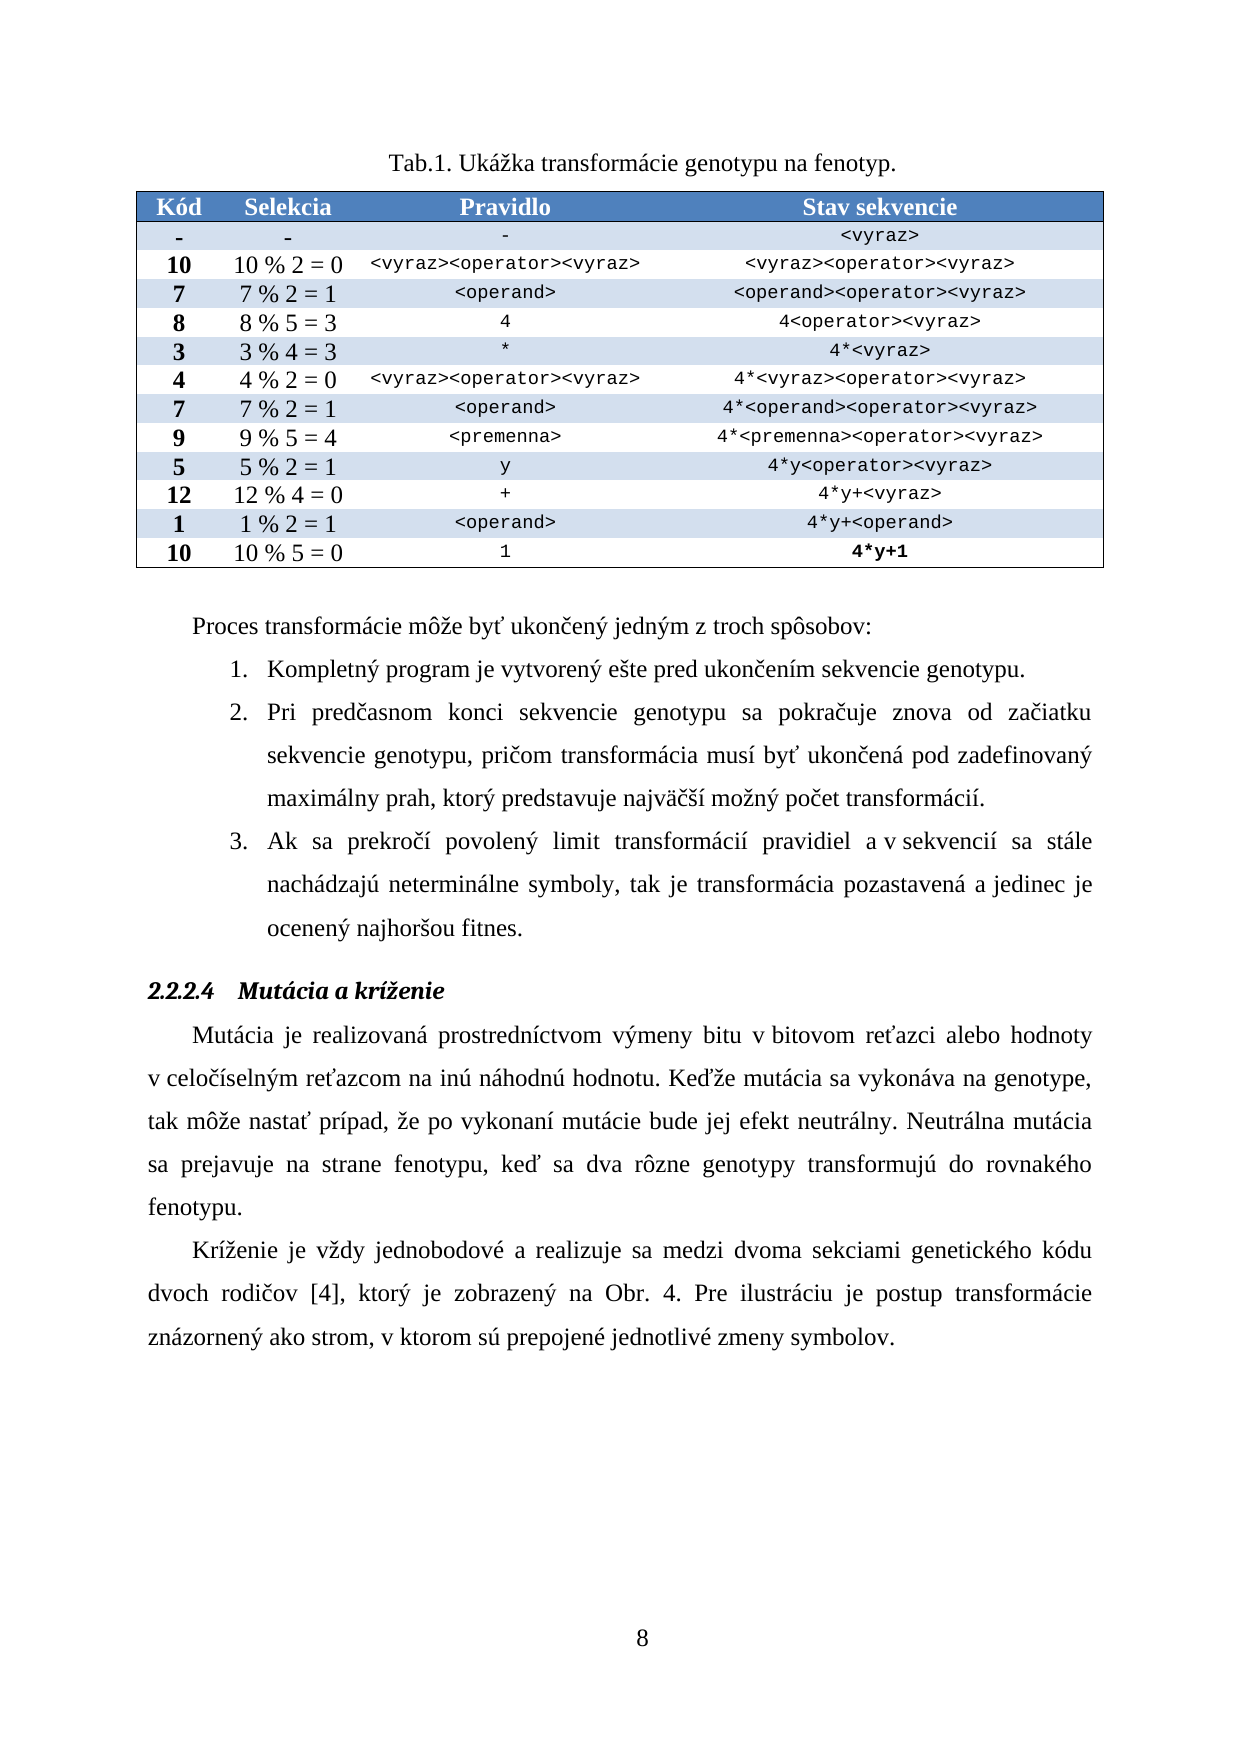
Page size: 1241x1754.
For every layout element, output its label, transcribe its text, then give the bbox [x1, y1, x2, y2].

table_cell 4*y<operator><vyraz> [656, 452, 1103, 480]
table_cell 4*y+<operand> [656, 509, 1103, 538]
list Ak sa prekročí povolený limit transformácií pravidiel a v sekvencií sa stále nachádzajú neterminálne symboly, tak je transformácia pozastavená a jedinec je ocenený najhoršou fitnes. [229, 826, 1093, 941]
table_cell 1 % 2 = 1 [221, 509, 354, 538]
table_cell - [354, 222, 656, 250]
subtitle Mutácia a kríženie [148, 977, 1093, 1005]
table_cell <vyraz><operator><vyraz> [354, 250, 656, 279]
table_cell 10 [137, 538, 221, 567]
table_cell 7 % 2 = 1 [221, 279, 354, 308]
table_header Selekcia [221, 192, 354, 221]
table_cell 10 % 2 = 0 [221, 250, 354, 279]
table_cell 9 [137, 423, 221, 452]
table_cell 7 % 2 = 1 [221, 394, 354, 423]
table_cell 4*<vyraz><operator><vyraz> [656, 365, 1103, 394]
table_header Pravidlo [354, 192, 656, 221]
table_cell * [354, 337, 656, 365]
table_cell <vyraz><operator><vyraz> [656, 250, 1103, 279]
table_cell 5 % 2 = 1 [221, 452, 354, 480]
table_cell 4*y+1 [656, 538, 1103, 567]
table_cell - [137, 222, 221, 250]
table_cell 8 % 5 = 3 [221, 308, 354, 337]
table_cell <operand> [354, 394, 656, 423]
table_header Kód [137, 192, 221, 221]
table_cell y [354, 452, 656, 480]
table_cell <operand> [354, 509, 656, 538]
table_cell 12 [137, 480, 221, 509]
table_cell 4*<vyraz> [656, 337, 1103, 365]
table_cell 3 % 4 = 3 [221, 337, 354, 365]
table_cell 3 [137, 337, 221, 365]
table_cell 10 % 5 = 0 [221, 538, 354, 567]
text Kríženie je vždy jednobodové a realizuje sa medzi dvoma sekciami genetického kódu dvoch rodičov , ktorý je zobrazený na Obr. 4. Pre ilustráciu je postup transformácie znázornený ako strom, v ktorom sú prepojené jednotlivé zmeny symbolov. [148, 1235, 1093, 1350]
table_cell 9 % 5 = 4 [221, 423, 354, 452]
table_cell 10 [137, 250, 221, 279]
table_cell 4*y+<vyraz> [656, 480, 1103, 509]
list Pri predčasnom konci sekvencie genotypu sa pokračuje znova od začiatku sekvencie genotypu, pričom transformácia musí byť ukončená pod zadefinovaný maximálny prah, ktorý predstavuje najväčší možný počet transformácií. [229, 697, 1093, 812]
table_cell <vyraz> [656, 222, 1103, 250]
table_cell <operand><operator><vyraz> [656, 279, 1103, 308]
table_cell 5 [137, 452, 221, 480]
table_cell <operand> [354, 279, 656, 308]
table_cell 4 [354, 308, 656, 337]
table_cell 7 [137, 394, 221, 423]
table_cell 1 [354, 538, 656, 567]
table_cell 12 % 4 = 0 [221, 480, 354, 509]
table_cell 7 [137, 279, 221, 308]
table_cell 4*<premenna><operator><vyraz> [656, 423, 1103, 452]
table_cell 4 [137, 365, 221, 394]
table_cell 8 [137, 308, 221, 337]
table_cell + [354, 480, 656, 509]
table_cell - [221, 222, 354, 250]
table_cell 1 [137, 509, 221, 538]
text Mutácia je realizovaná prostredníctvom výmeny bitu v bitovom reťazci alebo hodnoty v celočíselným reťazcom na inú náhodnú hodnotu. Keďže mutácia sa vykonáva na genotype, tak môže nastať prípad, že po vykonaní mutácie bude jej efekt neutrálny. Neutrálna mutácia sa prejavuje na strane fenotypu, keď sa dva rôzne genotypy transformujú do rovnakého fenotypu. [148, 1020, 1093, 1221]
text Proces transformácie môže byť ukončený jedným z troch spôsobov: [148, 611, 1093, 639]
table_cell <premenna> [354, 423, 656, 452]
table_cell 4<operator><vyraz> [656, 308, 1103, 337]
list Kompletný program je vytvorený ešte pred ukončením sekvencie genotypu. [229, 654, 1093, 683]
text Tab.1. Ukážka transformácie genotypu na fenotyp. [148, 148, 1093, 176]
table_header Stav sekvencie [656, 192, 1103, 221]
table_cell 4*<operand><operator><vyraz> [656, 394, 1103, 423]
table_cell <vyraz><operator><vyraz> [354, 365, 656, 394]
table_cell 4 % 2 = 0 [221, 365, 354, 394]
